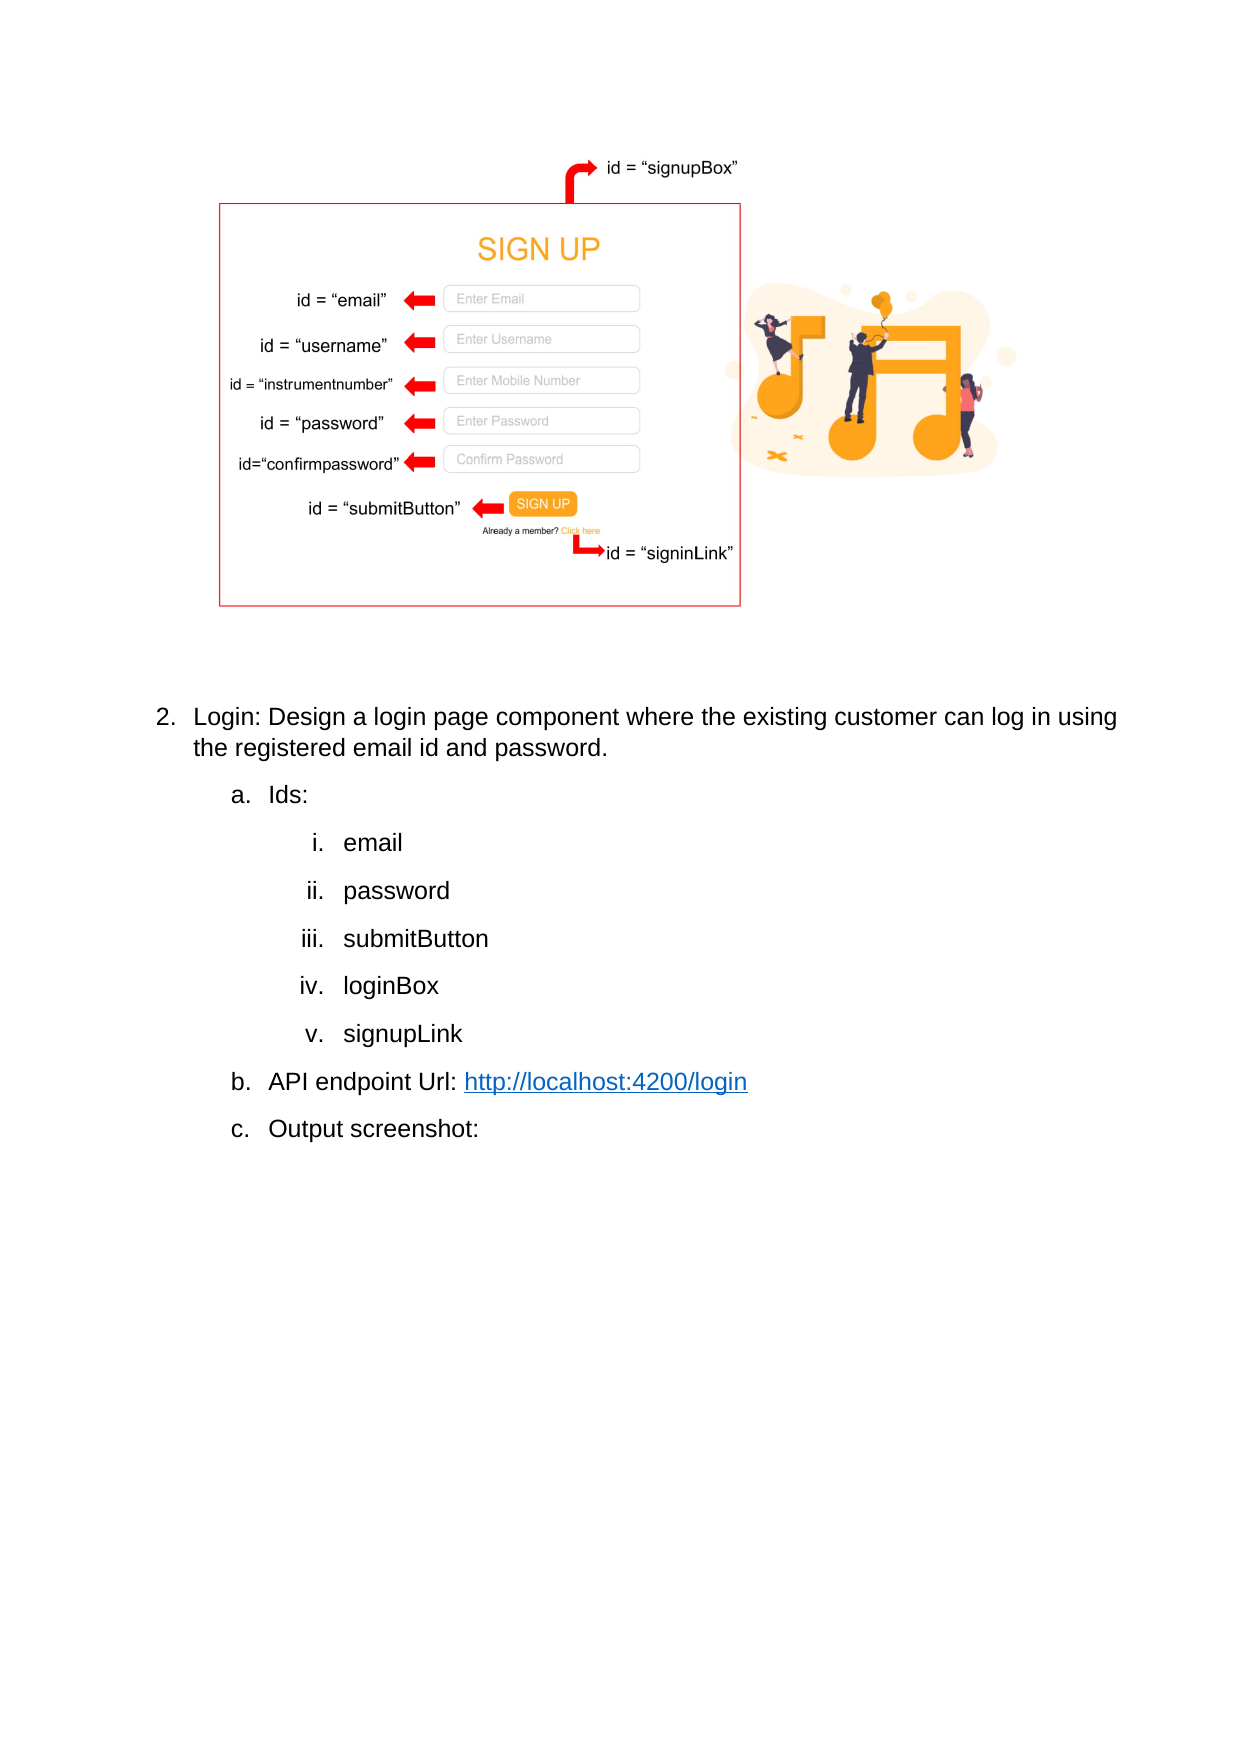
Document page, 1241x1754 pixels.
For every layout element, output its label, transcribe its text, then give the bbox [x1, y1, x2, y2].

list submitButton [324, 923, 1122, 952]
list email [324, 828, 1122, 857]
list Login: Design a login page component where the existing customer can log in using the registered email id and password. [156, 702, 1122, 761]
list signupLink [324, 1019, 1122, 1048]
list Output screenshot: [231, 1114, 1122, 1143]
list password [324, 876, 1122, 904]
list Ids: [231, 780, 1122, 809]
picture [193, 118, 1198, 683]
list loginBox [324, 971, 1122, 1000]
list API endpoint Url: http://localhost:4200/login [231, 1067, 1122, 1095]
